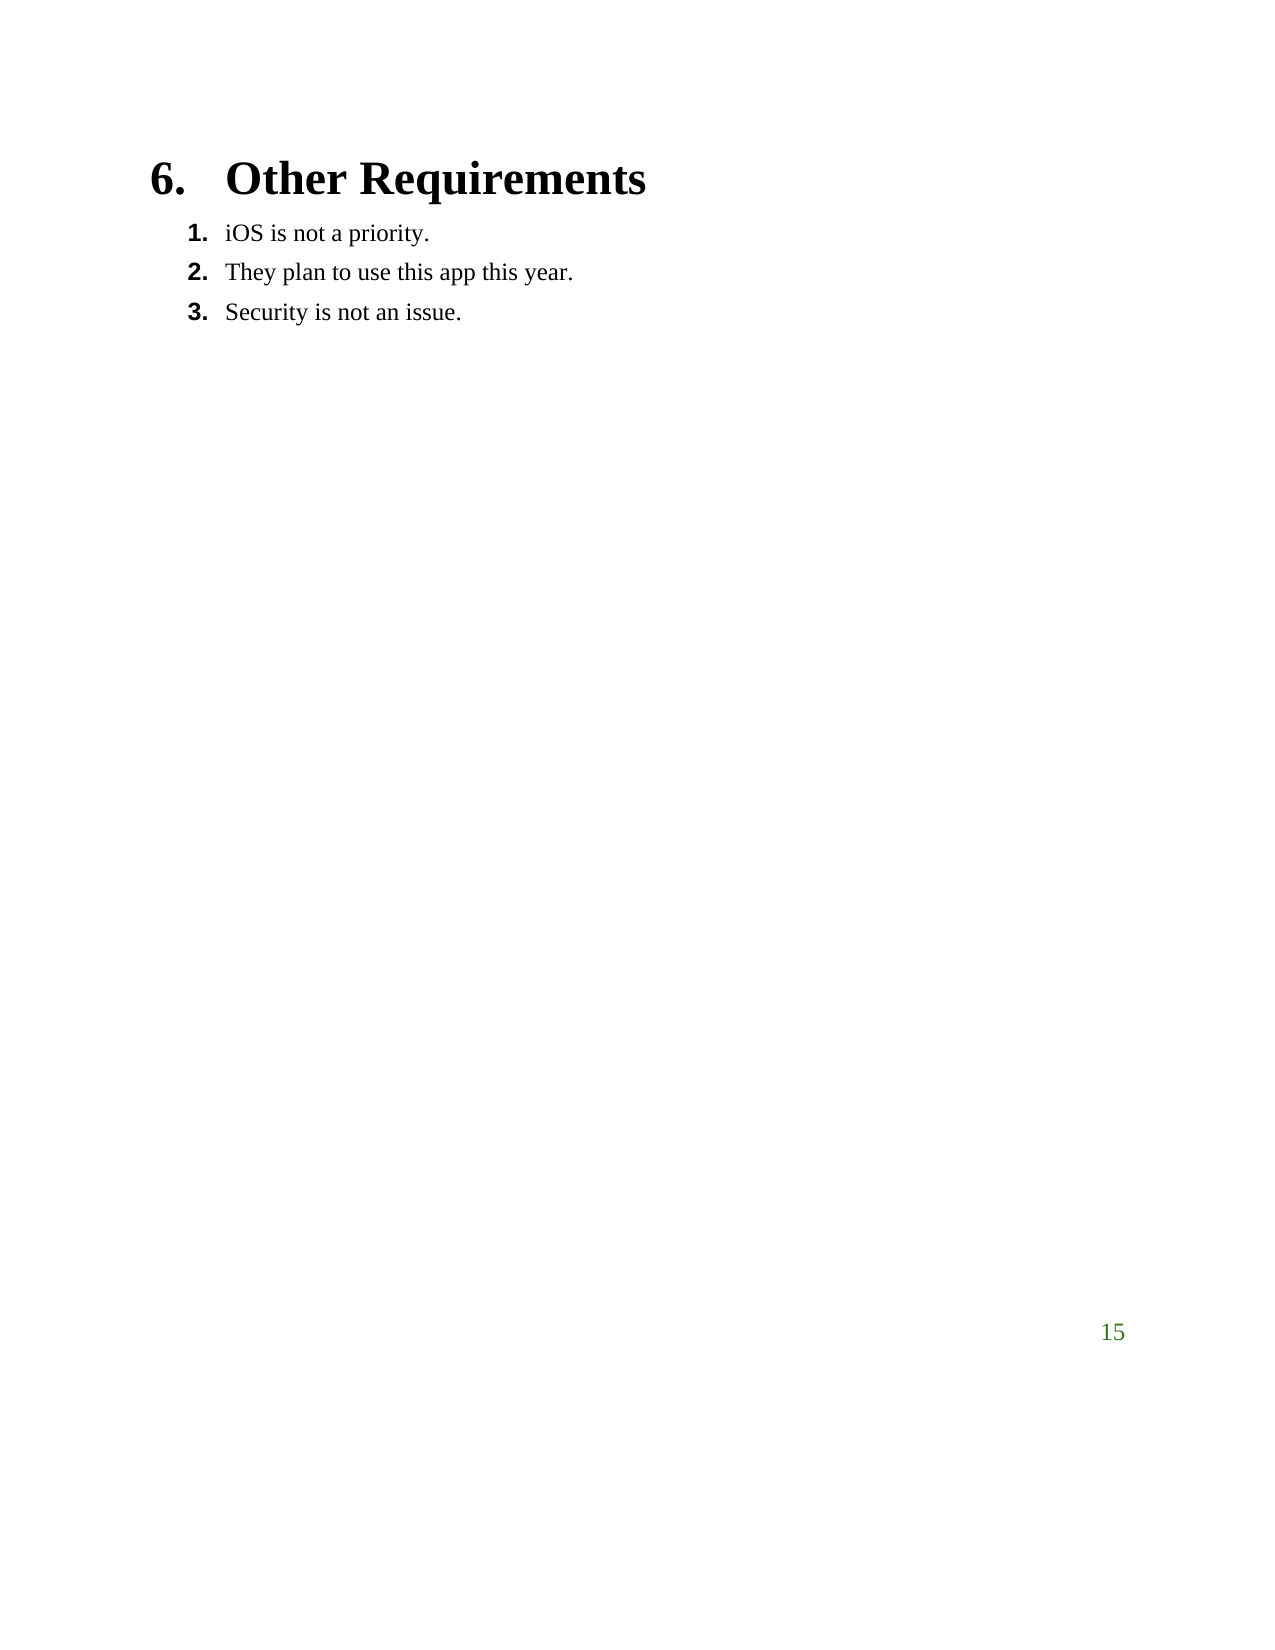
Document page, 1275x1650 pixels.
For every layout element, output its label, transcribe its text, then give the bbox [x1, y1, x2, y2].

subtitle iOS is not a priority. [187, 218, 1125, 246]
subtitle They plan to use this app this year. [187, 257, 1125, 286]
subtitle 6. Other Requirements [150, 150, 1125, 205]
list Security is not an issue. [187, 297, 1125, 326]
